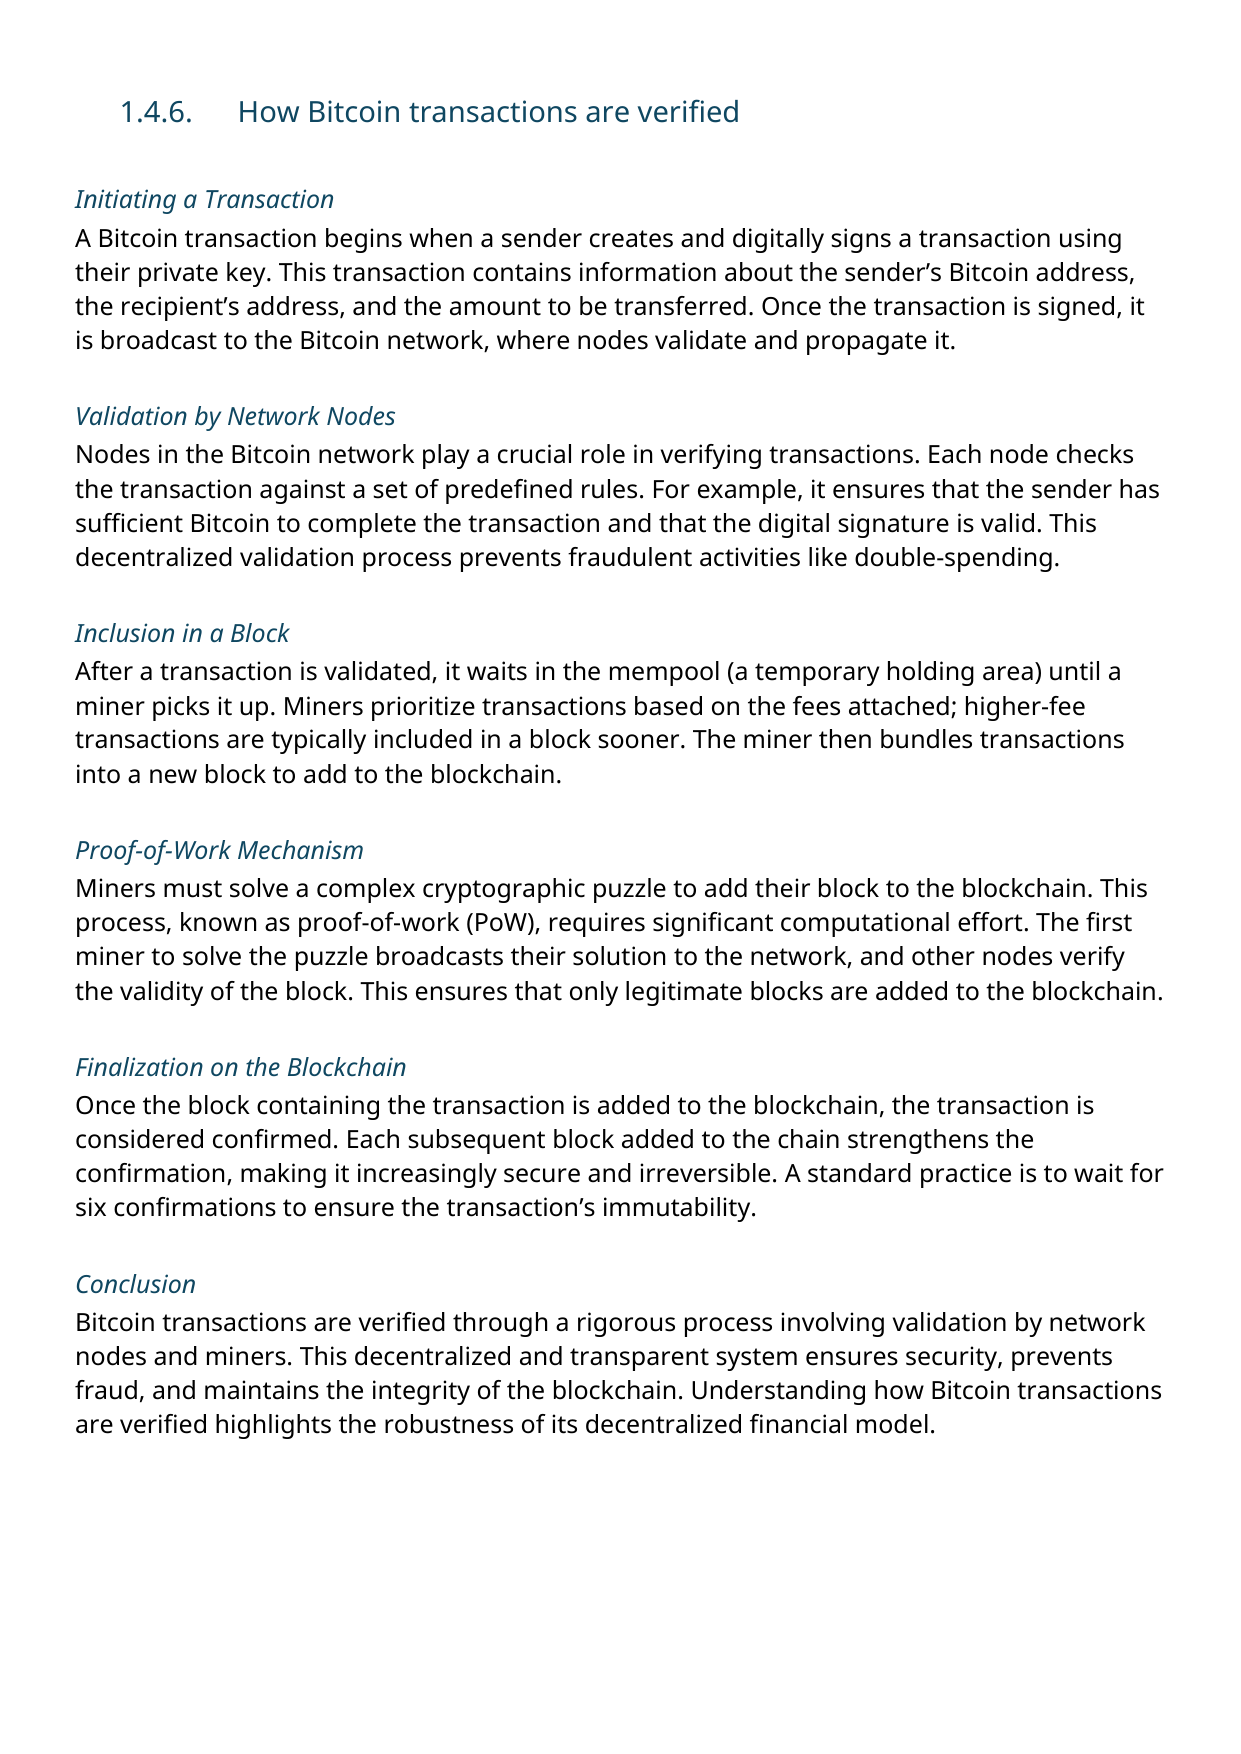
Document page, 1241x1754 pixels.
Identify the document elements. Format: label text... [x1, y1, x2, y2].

subtitle Validation by Network Nodes [75, 399, 1165, 433]
subtitle Proof-of-Work Mechanism [75, 833, 1165, 867]
subtitle How Bitcoin transactions are verified [119, 92, 1165, 131]
subtitle Finalization on the Blockchain [75, 1049, 1165, 1084]
text Miners must solve a complex cryptographic puzzle to add their block to the blockchain. This process, known as proof-of-work (PoW), requires significant computational effort. The first miner to solve the puzzle broadcasts their solution to the network, and other nodes verify the validity of the block. This ensures that only legitimate blocks are added to the blockchain. [75, 871, 1165, 1007]
text A Bitcoin transaction begins when a sender creates and digitally signs a transaction using their private key. This transaction contains information about the sender’s Bitcoin address, the recipient’s address, and the amount to be transferred. Once the transaction is signed, it is broadcast to the Bitcoin network, where nodes validate and propagate it. [75, 220, 1165, 357]
subtitle Initiating a Transaction [75, 182, 1165, 216]
text After a transaction is validated, it waits in the mempool (a temporary holding area) until a miner picks it up. Miners prioritize transactions based on the fees attached; higher-fee transactions are typically included in a block sooner. The miner then bundles transactions into a new block to add to the blockchain. [75, 654, 1165, 790]
text Bitcoin transactions are verified through a rigorous process involving validation by network nodes and miners. This decentralized and transparent system ensures security, prevents fraud, and maintains the integrity of the blockchain. Understanding how Bitcoin transactions are verified highlights the robustness of its decentralized financial model. [75, 1305, 1165, 1441]
text Once the block containing the transaction is added to the blockchain, the transaction is considered confirmed. Each subsequent block added to the chain strengthens the confirmation, making it increasingly secure and irreversible. A standard practice is to wait for six confirmations to ensure the transaction’s immutability. [75, 1088, 1165, 1224]
text Nodes in the Bitcoin network play a crucial role in verifying transactions. Each node checks the transaction against a set of predefined rules. For example, it ensures that the sender has sufficient Bitcoin to complete the transaction and that the digital signature is valid. This decentralized validation process prevents fraudulent activities like double-spending. [75, 437, 1165, 573]
subtitle Conclusion [75, 1266, 1165, 1301]
subtitle Inclusion in a Block [75, 616, 1165, 650]
